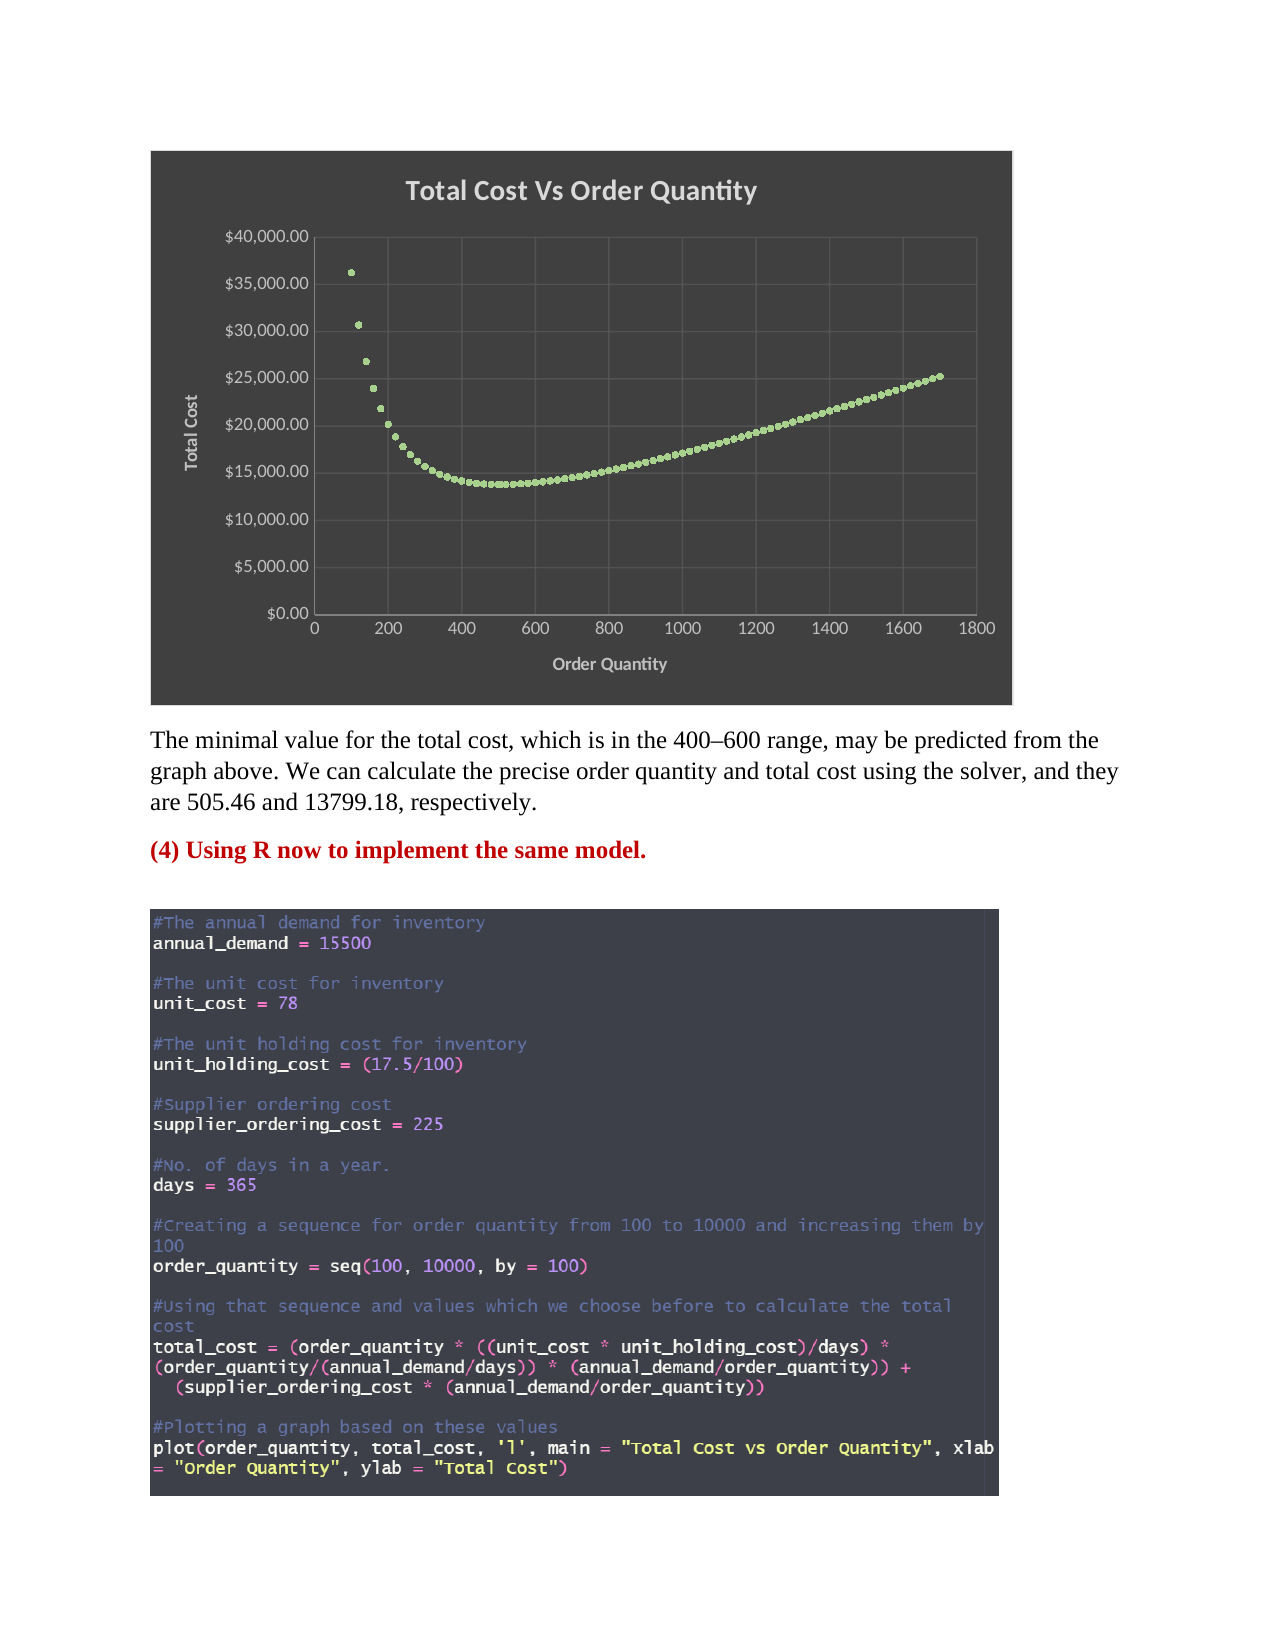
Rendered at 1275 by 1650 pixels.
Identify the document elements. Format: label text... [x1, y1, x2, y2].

subtitle (4) Using R now to implement the same model. [150, 835, 1125, 864]
picture [150, 909, 999, 1496]
text The minimal value for the total cost, which is in the 400–600 range, may be predicted from the graph above. We can calculate the precise order quantity and total cost using the solver, and they are 505.46 and 13799.18, respectively. [150, 725, 1125, 816]
